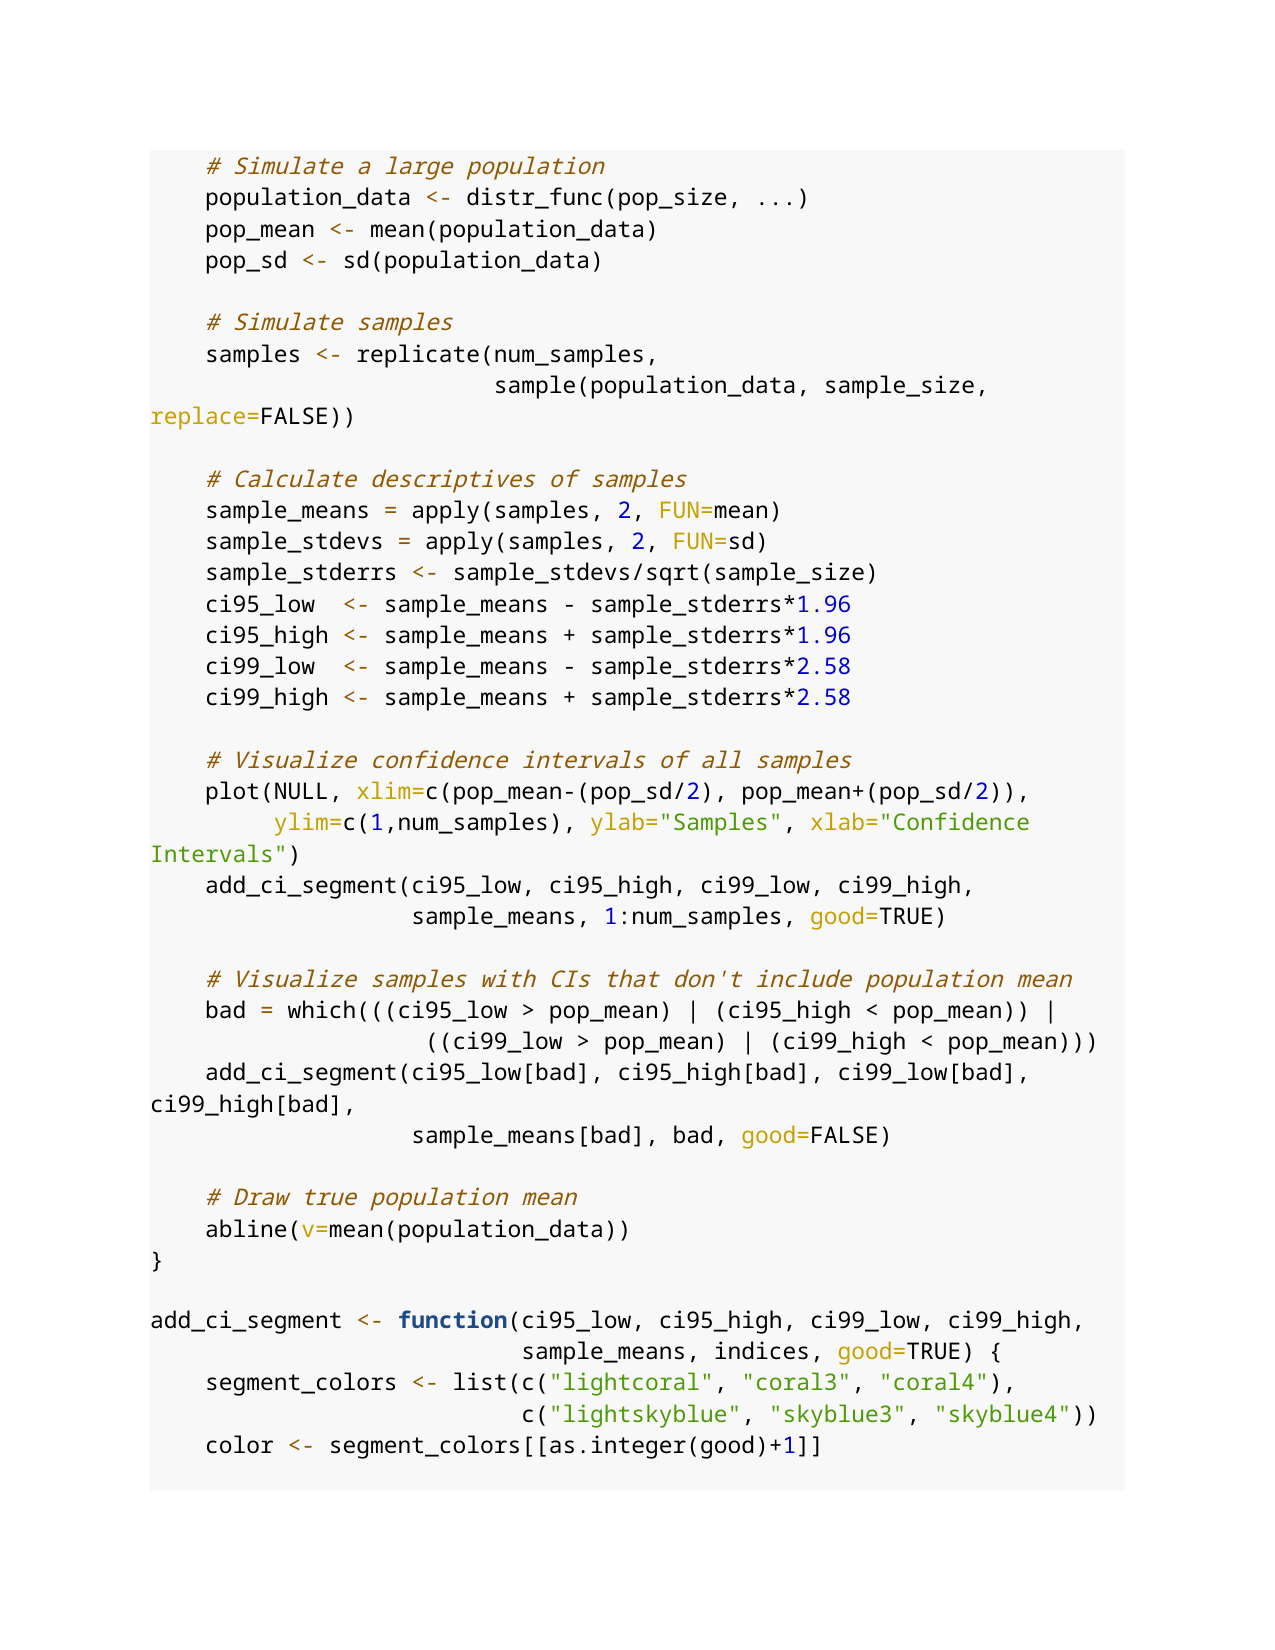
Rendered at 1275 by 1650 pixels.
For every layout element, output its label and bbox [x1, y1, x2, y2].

text [150, 150, 1125, 1491]
